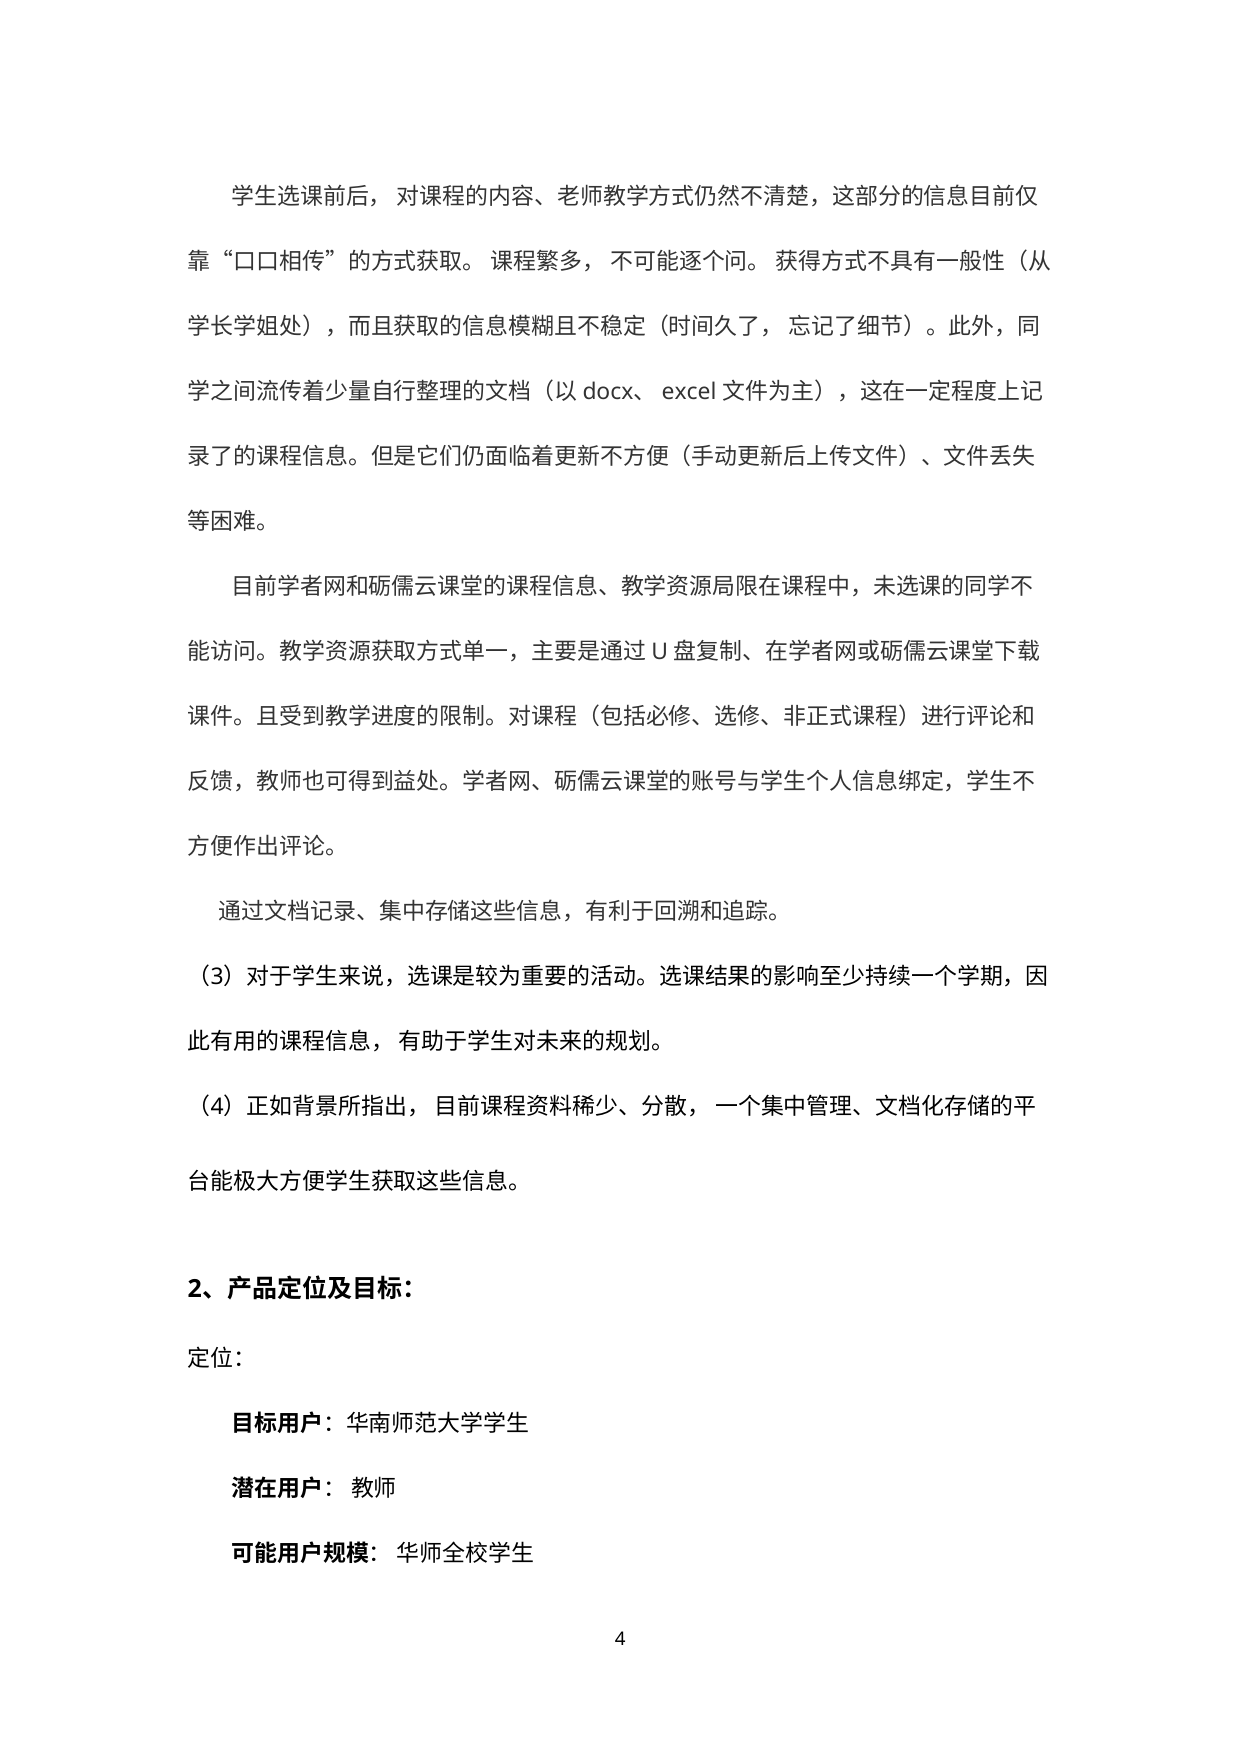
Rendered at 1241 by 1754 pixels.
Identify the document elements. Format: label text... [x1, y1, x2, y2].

text 定位： [187, 1324, 1053, 1389]
text 潜在用户： 教师 [187, 1454, 1053, 1519]
text 可能用户规模： 华师全校学生 [187, 1519, 1053, 1584]
text （3）对于学生来说，选课是较为重要的活动。选课结果的影响至少持续一个学期，因此有用的课程信息， 有助于学生对未来的规划。 [187, 942, 1053, 1072]
text 目标用户：华南师范大学学生 [187, 1389, 1053, 1454]
text 学生选课前后， 对课程的内容、⽼师教学方式仍然不清楚，这部分的信息目前仅靠“口口相传”的方式获取。 课程繁多， 不可能逐个问。 获得方式不具有⼀般性（从学长学姐处），而且获取的信息模糊且不稳定（时间久了， 忘记了细节）。此外，同学之间流传着少量自行整理的⽂档（以 docx、 excel 文件为主），这在⼀定程度上记录了的课程信息。但是它们仍面临着更新不方便（手动更新后上传文件）、⽂件丢失等困难。 [187, 162, 1053, 552]
text 目前学者网和砺儒云课堂的课程信息、教学资源局限在课程中，未选课的同学不能访问。教学资源获取方式单⼀，主要是通过 U 盘复制、在学者⽹或砺儒云课堂下载课件。且受到教学进度的限制。对课程（包括必修、选修、非正式课程）进行评论和反馈，教师也可得到益处。学者⽹、砺儒云课堂的账号与学生个⼈信息绑定，学⽣不方便作出评论。 [187, 552, 1053, 877]
text 2、产品定位及目标： [187, 1254, 1053, 1319]
text 通过⽂档记录、集中存储这些信息，有利于回溯和追踪。 [212, 877, 1053, 942]
text （4）正如背景所指出， 目前课程资料稀少、分散， 一个集中管理、文档化存储的平台能极大方便学生获取这些信息。 [187, 1072, 1053, 1212]
